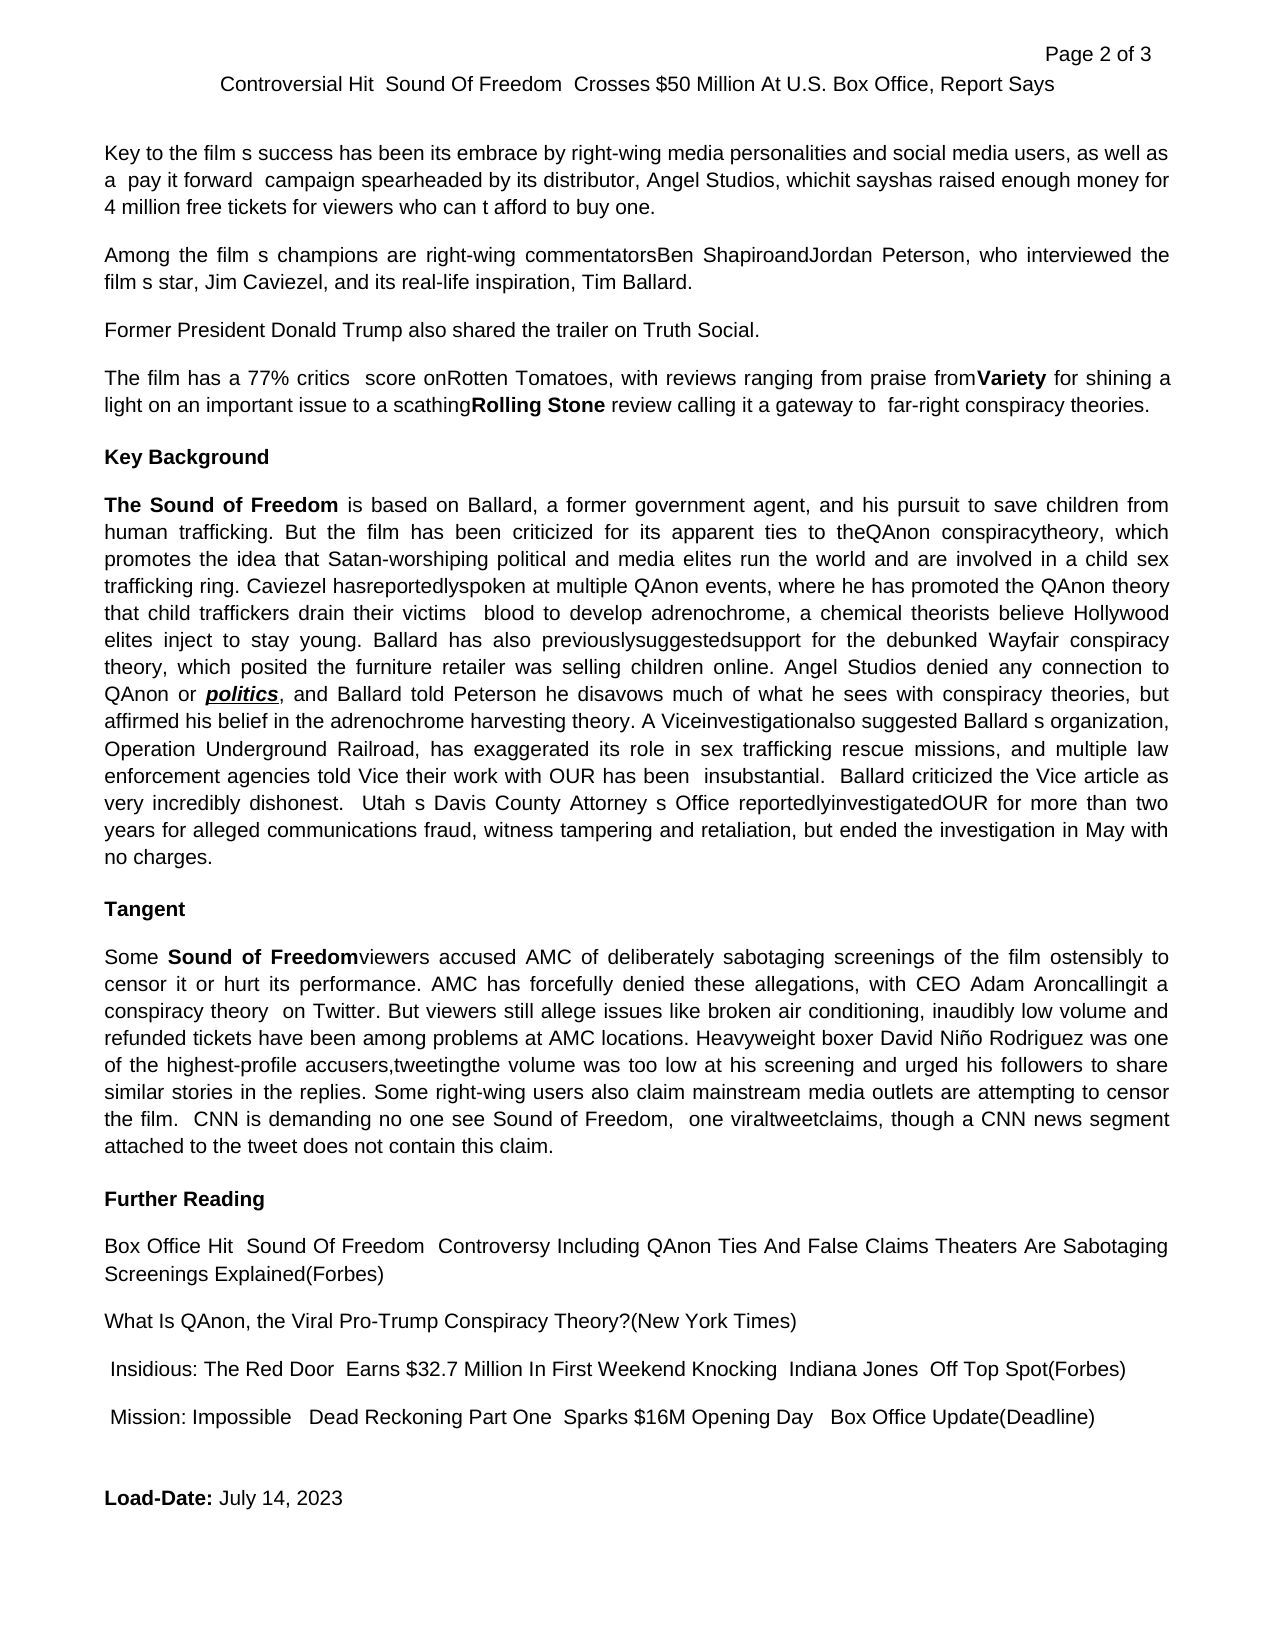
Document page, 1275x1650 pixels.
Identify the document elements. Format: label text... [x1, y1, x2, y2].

text Some Sound of Freedomviewers accused AMC of deliberately sabotaging screenings of the film ostensibly to censor it or hurt its performance. AMC has forcefully denied these allegations, with CEO Adam Aroncallingit a conspiracy theory on Twitter. But viewers still allege issues like broken air conditioning, inaudibly low volume and refunded tickets have been among problems at AMC locations. Heavyweight boxer David Niño Rodriguez was one of the highest-profile accusers,tweetingthe volume was too low at his screening and urged his followers to share similar stories in the replies. Some right-wing users also claim mainstream media outlets are attempting to censor the film. CNN is demanding no one see Sound of Freedom, one viraltweetclaims, though a CNN news segment attached to the tweet does not contain this claim. [104, 942, 1171, 1158]
text Load-Date: July 14, 2023 [104, 1454, 1171, 1510]
text The Sound of Freedom is based on Ballard, a former government agent, and his pursuit to save children from human trafficking. But the film has been criticized for its apparent ties to theQAnon conspiracytheory, which promotes the idea that Satan-worshiping political and media elites run the world and are involved in a child sex trafficking ring. Caviezel hasreportedlyspoken at multiple QAnon events, where he has promoted the QAnon theory that child traffickers drain their victims blood to develop adrenochrome, a chemical theorists believe Hollywood elites inject to stay young. Ballard has also previouslysuggestedsupport for the debunked Wayfair conspiracy theory, which posited the furniture retailer was selling children online. Angel Studios denied any connection to QAnon or politics, and Ballard told Peterson he disavows much of what he sees with conspiracy theories, but affirmed his belief in the adrenochrome harvesting theory. A Viceinvestigationalso suggested Ballard s organization, Operation Underground Railroad, has exaggerated its role in sex trafficking rescue missions, and multiple law enforcement agencies told Vice their work with OUR has been insubstantial. Ballard criticized the Vice article as very incredibly dishonest. Utah s Davis County Attorney s Office reportedlyinvestigatedOUR for more than two years for alleged communications fraud, witness tampering and retaliation, but ended the investigation in May with no charges. [104, 489, 1171, 869]
text Key to the film s success has been its embrace by right-wing media personalities and social media users, as well as a pay it forward campaign spearheaded by its distributor, Angel Studios, whichit sayshas raised enough money for 4 million free tickets for viewers who can t afford to buy one. [104, 137, 1171, 219]
text Box Office Hit Sound Of Freedom Controversy Including QAnon Ties And False Claims Theaters Are Sabotaging Screenings Explained(Forbes) [104, 1231, 1171, 1285]
text Among the film s champions are right-wing commentatorsBen ShapiroandJordan Peterson, who interviewed the film s star, Jim Caviezel, and its real-life inspiration, Tim Ballard. [104, 239, 1171, 294]
text Key Background [104, 442, 1171, 469]
text Further Reading [104, 1183, 1171, 1210]
text The film has a 77% critics score onRotten Tomatoes, with reviews ranging from praise fromVariety for shining a light on an important issue to a scathingRolling Stone review calling it a gateway to far-right conspiracy theories. [104, 362, 1171, 417]
text What Is QAnon, the Viral Pro-Trump Conspiracy Theory?(New York Times) [104, 1306, 1171, 1333]
text Former President Donald Trump also shared the trailer on Truth Social. [104, 314, 1171, 342]
text Insidious: The Red Door Earns $32.7 Million In First Weekend Knocking Indiana Jones Off Top Spot(Forbes) [104, 1354, 1171, 1381]
text Mission: Impossible Dead Reckoning Part One Sparks $16M Opening Day Box Office Update(Deadline) [104, 1402, 1171, 1429]
text Tangent [104, 894, 1171, 921]
